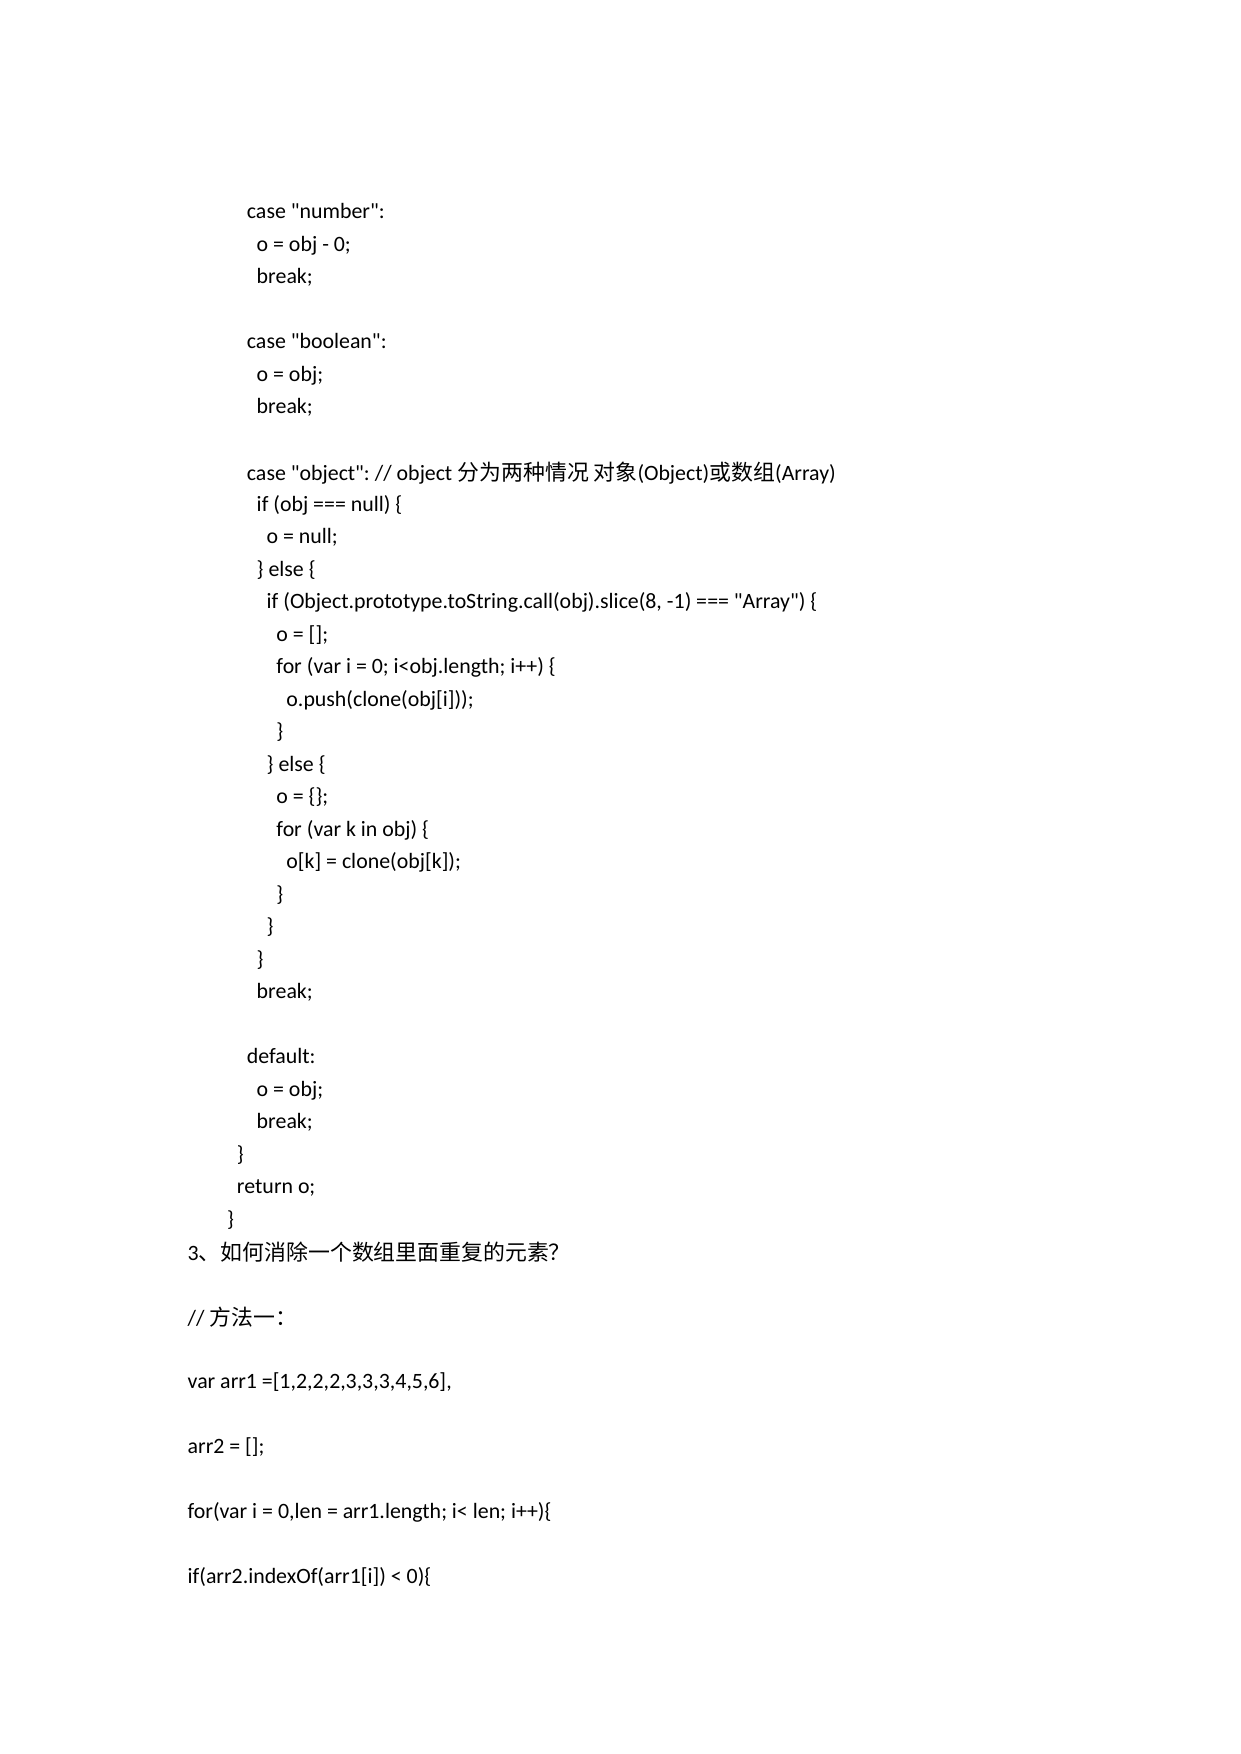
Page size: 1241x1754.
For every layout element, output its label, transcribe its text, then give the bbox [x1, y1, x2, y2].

text for (var k in obj) { [187, 812, 1053, 844]
text o[k] = clone(obj[k]); [187, 844, 1053, 877]
text } [187, 1202, 1053, 1234]
text } [187, 714, 1053, 747]
text o = obj; [187, 357, 1053, 389]
text for (var i = 0; i<obj.length; i++) { [187, 649, 1053, 682]
text return o; [187, 1169, 1053, 1202]
text break; [187, 259, 1053, 292]
text default: [187, 1039, 1053, 1072]
text break; [187, 974, 1053, 1007]
text o.push(clone(obj[i])); [187, 682, 1053, 714]
text case "object": // object 分为两种情况 对象(Object)或数组(Array) [187, 454, 1053, 487]
text } else { [187, 552, 1053, 584]
text for(var i = 0,len = arr1.length; i< len; i++){ [187, 1494, 1053, 1527]
text } [187, 1137, 1053, 1169]
text o = []; [187, 617, 1053, 649]
text o = obj; [187, 1072, 1053, 1104]
text case "boolean": [187, 324, 1053, 357]
text if (Object.prototype.toString.call(obj).slice(8, -1) === "Array") { [187, 584, 1053, 617]
text break; [187, 1104, 1053, 1137]
text // 方法一： [187, 1299, 1053, 1332]
text arr2 = []; [187, 1429, 1053, 1462]
text } [187, 877, 1053, 909]
text if (obj === null) { [187, 487, 1053, 519]
text } [187, 909, 1053, 942]
text o = obj - 0; [187, 227, 1053, 259]
text var arr1 =[1,2,2,2,3,3,3,4,5,6], [187, 1364, 1053, 1397]
text } [187, 942, 1053, 974]
text o = {}; [187, 779, 1053, 812]
text break; [187, 389, 1053, 422]
text case "number": [187, 194, 1053, 227]
text o = null; [187, 519, 1053, 552]
text if(arr2.indexOf(arr1[i]) < 0){ [187, 1559, 1053, 1592]
text 3、如何消除一个数组里面重复的元素？ [187, 1234, 1053, 1267]
text } else { [187, 747, 1053, 779]
